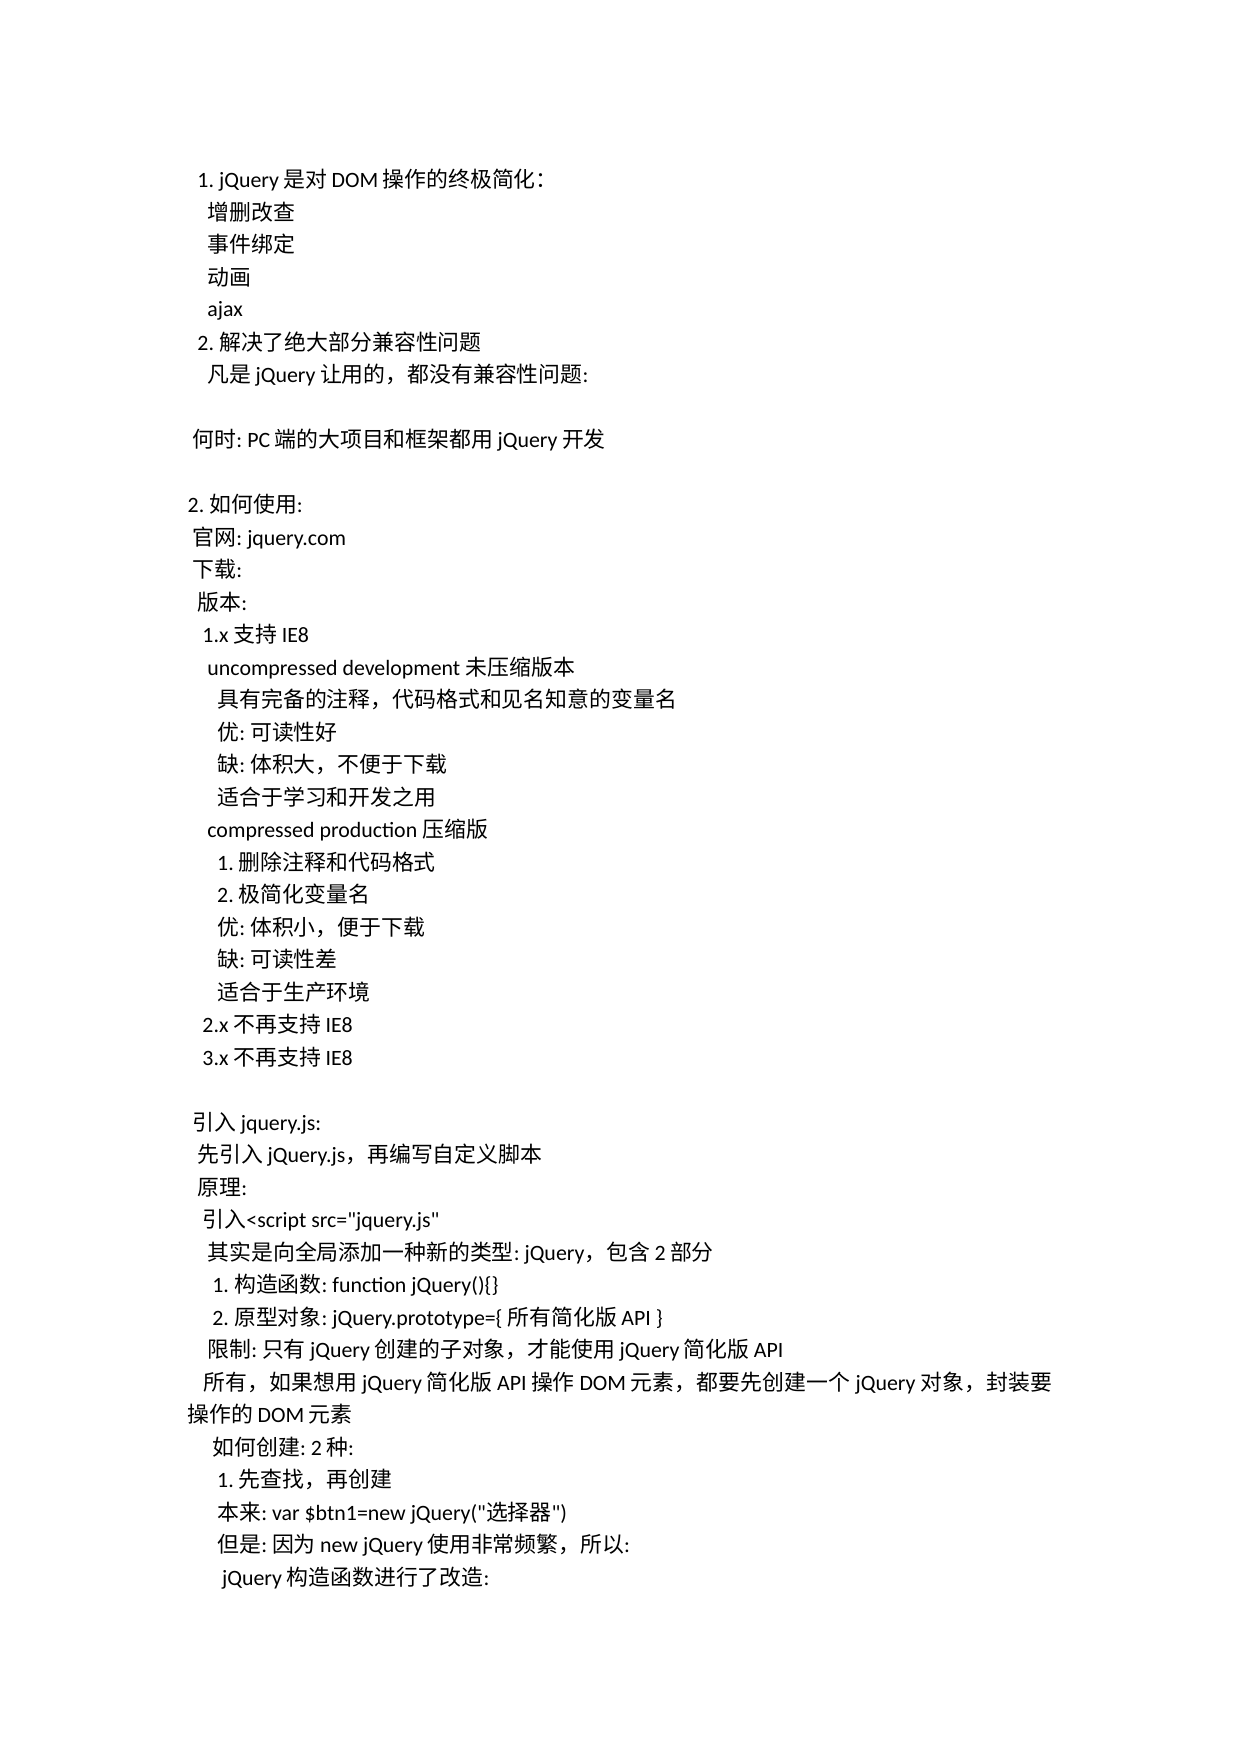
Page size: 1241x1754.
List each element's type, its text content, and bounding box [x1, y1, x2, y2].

text 如何创建: 2种: [187, 1429, 1053, 1462]
text 优: 可读性好 [187, 714, 1053, 747]
text 动画 [187, 259, 1053, 292]
text 适合于学习和开发之用 [187, 779, 1053, 812]
text 1.x 支持IE8 [187, 617, 1053, 649]
text jQuery构造函数进行了改造: [187, 1559, 1053, 1592]
text 具有完备的注释，代码格式和见名知意的变量名 [187, 682, 1053, 714]
text 所有，如果想用jQuery简化版API操作DOM元素，都要先创建一个jQuery对象，封装要操作的DOM元素 [187, 1364, 1053, 1429]
text 缺: 体积大，不便于下载 [187, 747, 1053, 779]
text 增删改查 [187, 194, 1053, 227]
text 1. 构造函数: function jQuery(){} [187, 1267, 1053, 1299]
text 版本: [187, 584, 1053, 617]
text 缺: 可读性差 [187, 942, 1053, 974]
text 2. 如何使用: [187, 487, 1053, 519]
text ajax [187, 292, 1053, 324]
text 优: 体积小，便于下载 [187, 909, 1053, 942]
text 其实是向全局添加一种新的类型: jQuery，包含2部分 [187, 1234, 1053, 1267]
text 1. 删除注释和代码格式 [187, 844, 1053, 877]
text 引入<script src="jquery.js" [187, 1202, 1053, 1234]
text 引入jquery.js: [187, 1104, 1053, 1137]
text 2.x 不再支持IE8 [187, 1007, 1053, 1039]
text 适合于生产环境 [187, 974, 1053, 1007]
text 2. 原型对象: jQuery.prototype={ 所有简化版API } [187, 1299, 1053, 1332]
text 但是: 因为new jQuery使用非常频繁，所以: [187, 1527, 1053, 1559]
text 官网: jquery.com [187, 519, 1053, 552]
text 先引入jQuery.js，再编写自定义脚本 [187, 1137, 1053, 1169]
text 2. 极简化变量名 [187, 877, 1053, 909]
text 下载: [187, 552, 1053, 584]
text 原理: [187, 1169, 1053, 1202]
text uncompressed development 未压缩版本 [187, 649, 1053, 682]
text 本来: var $btn1=new jQuery("选择器") [187, 1494, 1053, 1527]
text 3.x 不再支持IE8 [187, 1039, 1053, 1072]
text 事件绑定 [187, 227, 1053, 259]
text 1. 先查找，再创建 [187, 1462, 1053, 1494]
text 2. 解决了绝大部分兼容性问题 [187, 324, 1053, 357]
text 1. jQuery是对DOM操作的终极简化： [187, 162, 1053, 194]
text 何时: PC端的大项目和框架都用jQuery开发 [187, 422, 1053, 454]
text 限制: 只有jQuery创建的子对象，才能使用jQuery简化版API [187, 1332, 1053, 1364]
text compressed production 压缩版 [187, 812, 1053, 844]
text 凡是jQuery让用的，都没有兼容性问题: [187, 357, 1053, 389]
